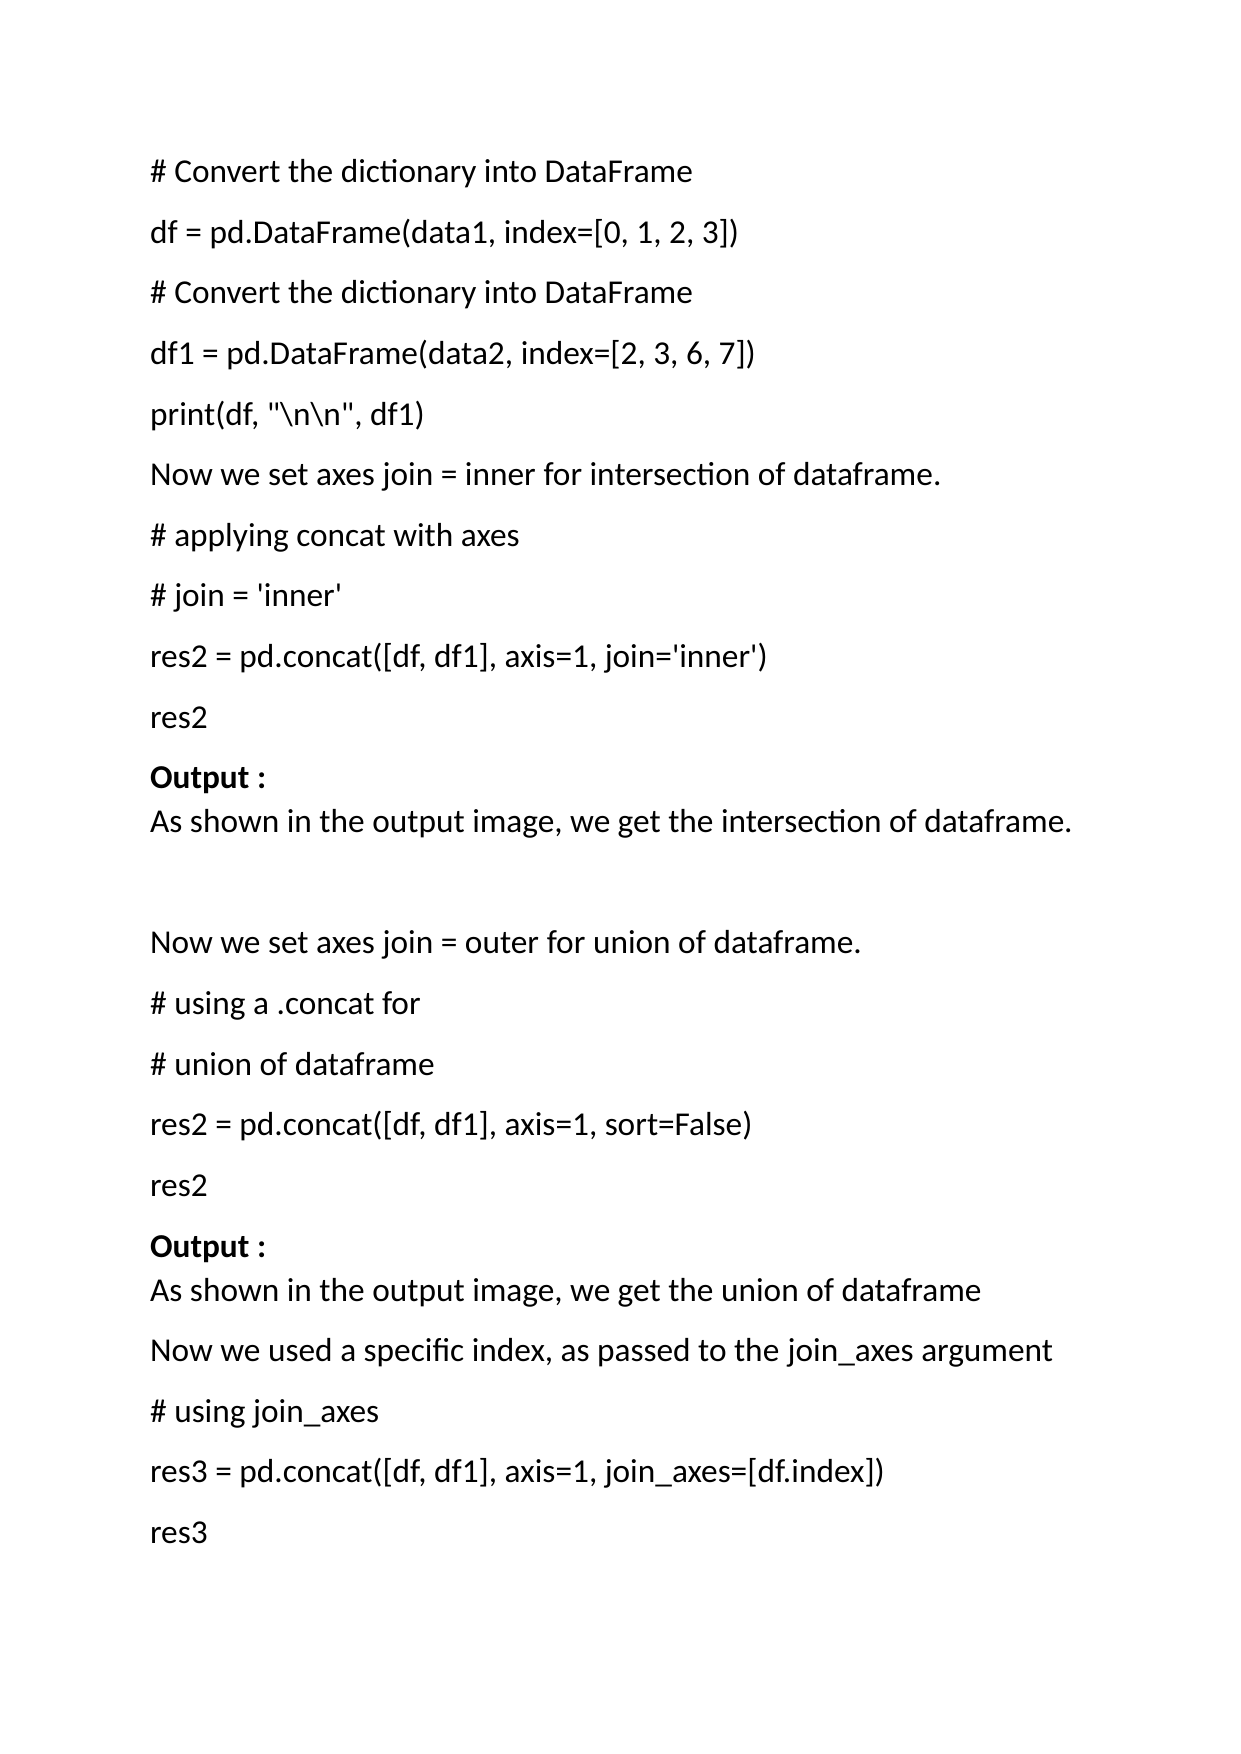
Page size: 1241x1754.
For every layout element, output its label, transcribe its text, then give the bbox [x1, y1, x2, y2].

text Now we set axes join = outer for union of dataframe. [150, 921, 1090, 962]
text res3 = pd.concat([df, df1], axis=1, join_axes=[df.index]) [150, 1450, 1090, 1491]
text print(df, "\n\n", df1) [150, 392, 1090, 433]
text Now we set axes join = inner for intersection of dataframe. [150, 453, 1090, 494]
text # join = 'inner' [150, 574, 1090, 615]
text # using join_axes [150, 1390, 1090, 1431]
text Now we used a specific index, as passed to the join_axes argument [150, 1329, 1090, 1370]
text # union of dataframe [150, 1043, 1090, 1083]
text Output : As shown in the output image, we get the union of dataframe [150, 1224, 1090, 1309]
text res2 = pd.concat([df, df1], axis=1, sort=False) [150, 1103, 1090, 1144]
text df = pd.DataFrame(data1, index=[0, 1, 2, 3]) [150, 211, 1090, 251]
text res2 = pd.concat([df, df1], axis=1, join='inner') [150, 635, 1090, 676]
text res2 [150, 1164, 1090, 1205]
text df1 = pd.DataFrame(data2, index=[2, 3, 6, 7]) [150, 332, 1090, 373]
text Output : As shown in the output image, we get the intersection of dataframe. [150, 756, 1090, 841]
text # Convert the dictionary into DataFrame [150, 150, 1090, 191]
text res3 [150, 1511, 1090, 1552]
text res2 [150, 696, 1090, 736]
text # applying concat with axes [150, 514, 1090, 554]
text # Convert the dictionary into DataFrame [150, 271, 1090, 312]
text # using a .concat for [150, 982, 1090, 1023]
